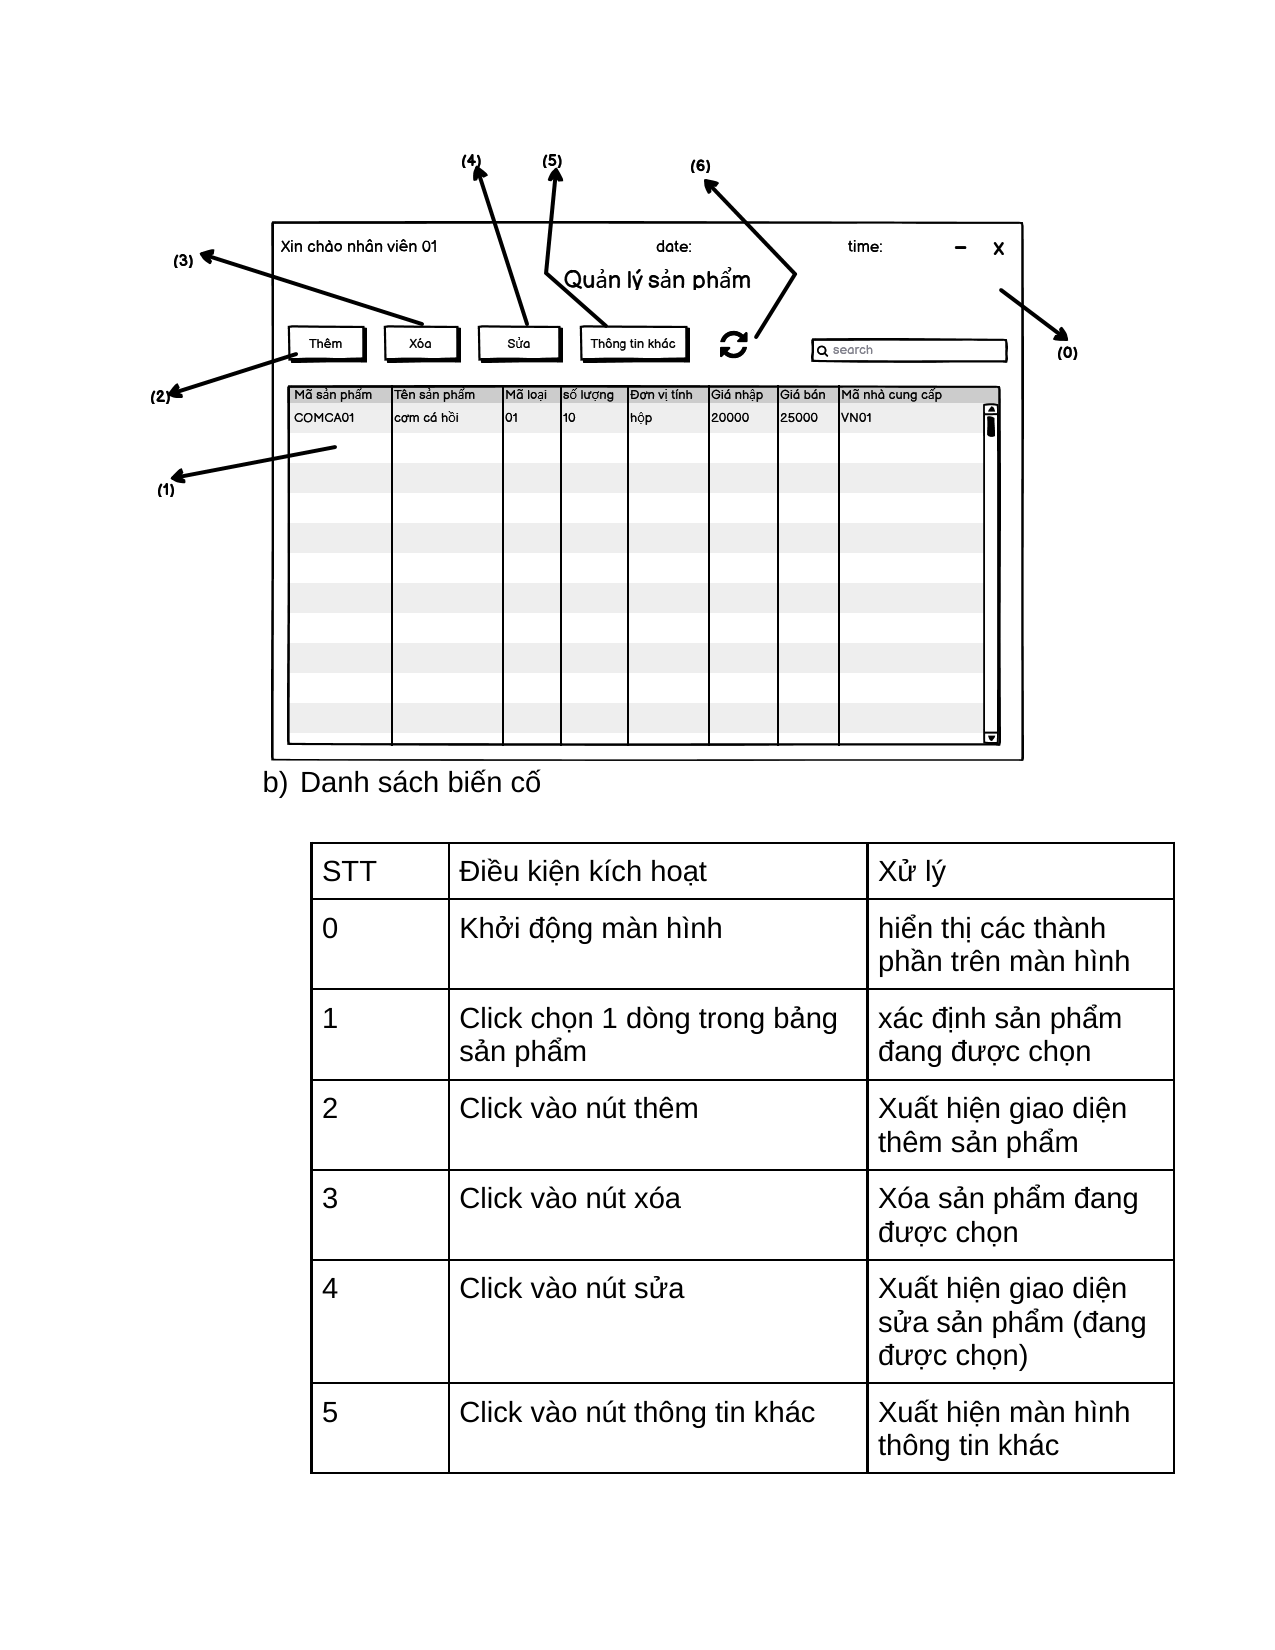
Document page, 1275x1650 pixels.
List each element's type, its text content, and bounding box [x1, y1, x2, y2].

table_cell 0 [313, 900, 448, 988]
table_cell Xuất hiện giao diện sửa sản phẩm (đang được chọn) [869, 1261, 1173, 1382]
table_cell 3 [313, 1171, 448, 1258]
list Danh sách biến cố [262, 764, 1125, 798]
table_cell 5 [313, 1384, 448, 1472]
table_cell 4 [313, 1261, 448, 1382]
table_cell Xuất hiện màn hình thông tin khác [869, 1384, 1173, 1472]
table_cell Click chọn 1 dòng trong bảng sản phẩm [450, 990, 866, 1078]
table_cell Click vào nút thông tin khác [450, 1384, 866, 1472]
table_cell 2 [313, 1081, 448, 1168]
table_header Xử lý [869, 844, 1173, 898]
table_header Điều kiện kích hoạt [450, 844, 866, 898]
table_cell Click vào nút xóa [450, 1171, 866, 1258]
table_cell Khởi động màn hình [450, 900, 866, 988]
table_cell Xóa sản phẩm đang được chọn [869, 1171, 1173, 1258]
table_cell xác định sản phẩm đang được chọn [869, 990, 1173, 1078]
table_header STT [313, 844, 448, 898]
table_cell Xuất hiện giao diện thêm sản phẩm [869, 1081, 1173, 1168]
table_cell hiển thị các thành phần trên màn hình [869, 900, 1173, 988]
table_cell Click vào nút sửa [450, 1261, 866, 1382]
table_cell 1 [313, 990, 448, 1078]
picture [150, 150, 1090, 761]
table_cell Click vào nút thêm [450, 1081, 866, 1168]
